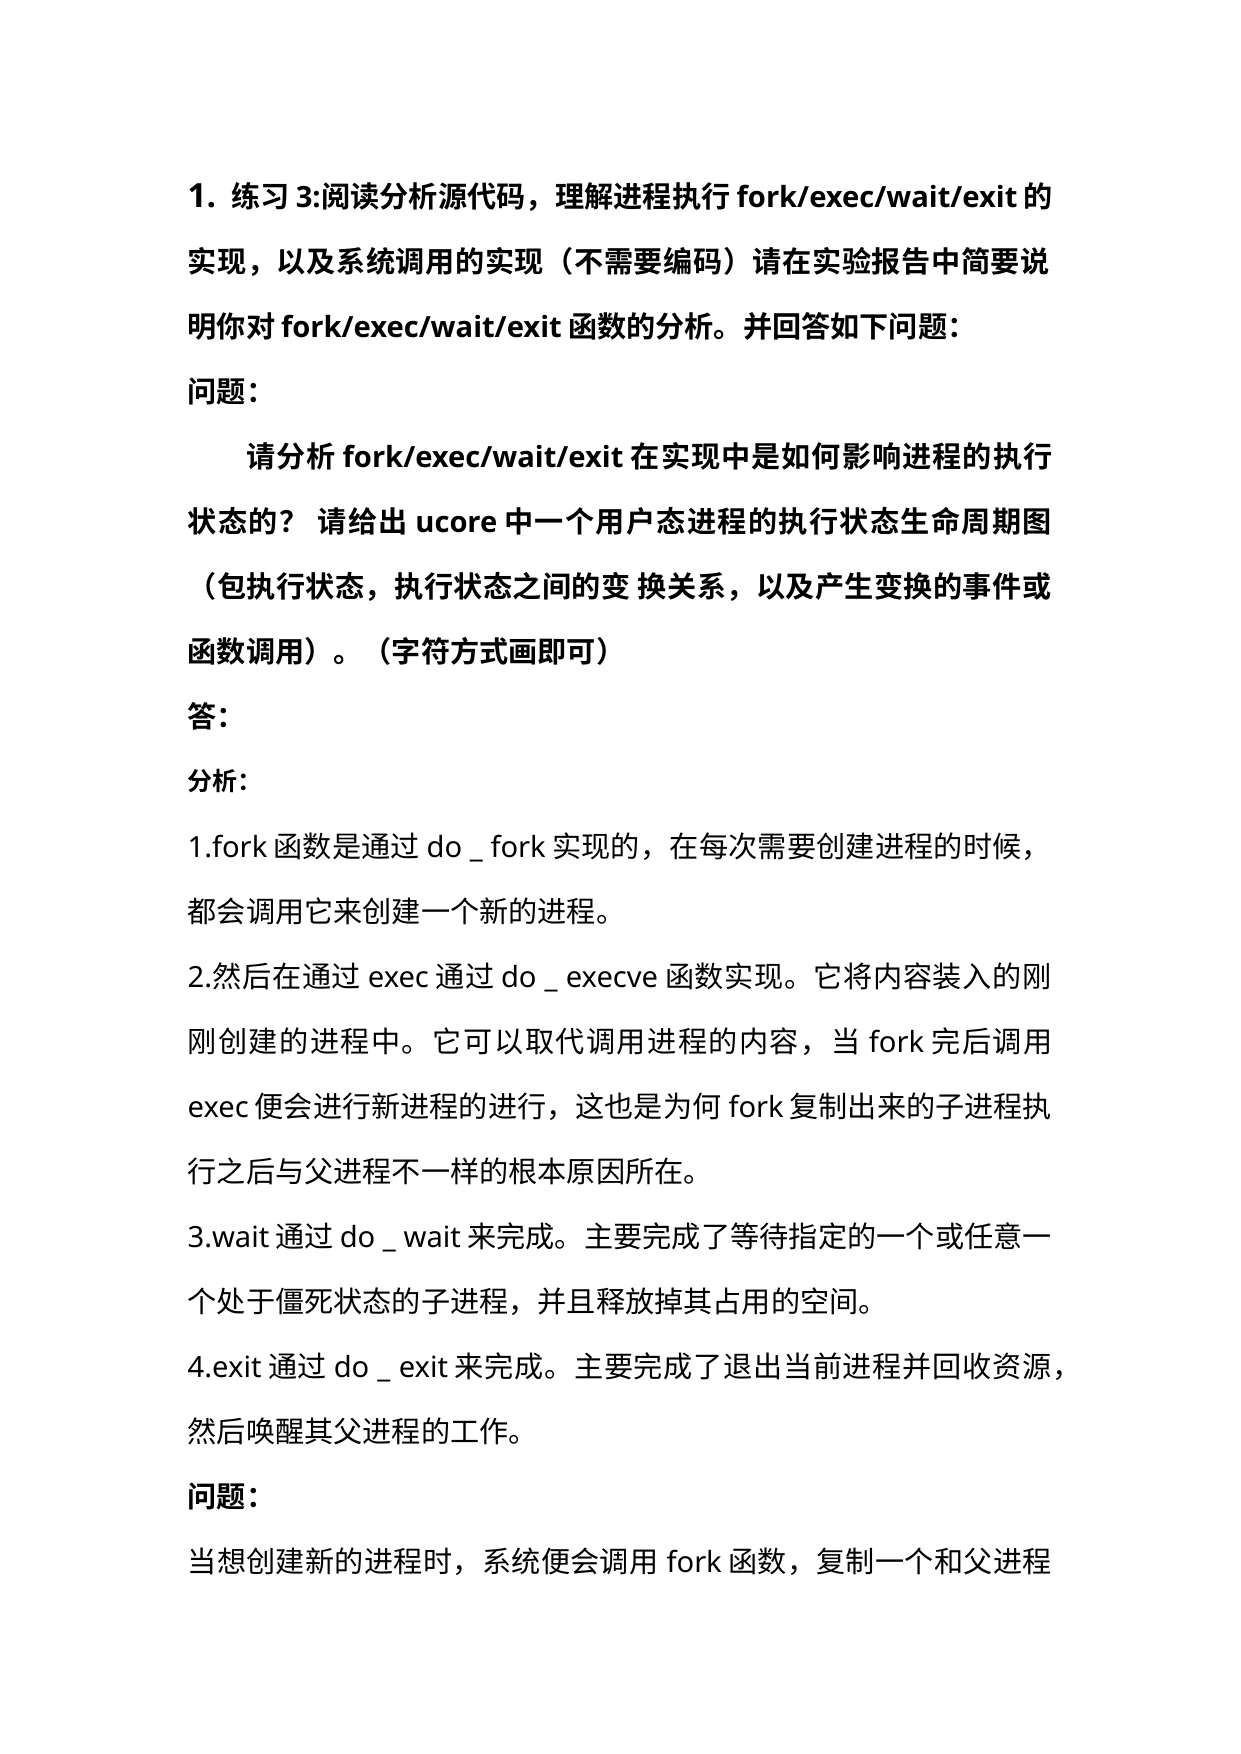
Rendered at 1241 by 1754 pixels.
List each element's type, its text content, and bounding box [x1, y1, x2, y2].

text 答： [187, 682, 1053, 747]
text 2.然后在通过exec通过do _ execve函数实现。它将内容装入的刚刚创建的进程中。它可以取代调用进程的内容，当fork完后调用exec便会进行新进程的进行，这也是为何fork复制出来的子进程执行之后与父进程不一样的根本原因所在。 [187, 942, 1053, 1202]
text 4.exit通过do _ exit来完成。主要完成了退出当前进程并回收资源，然后唤醒其父进程的工作。 [187, 1332, 1053, 1462]
text 分析： [187, 747, 1053, 812]
text 问题： [187, 1462, 1053, 1527]
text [187, 1527, 1053, 1592]
text 问题： [187, 357, 1053, 422]
text 3.wait通过do _ wait来完成。主要完成了等待指定的一个或任意一个处于僵死状态的子进程，并且释放掉其占用的空间。 [187, 1202, 1053, 1332]
text 1.fork函数是通过do _ fork实现的，在每次需要创建进程的时候，都会调用它来创建一个新的进程。 [187, 812, 1053, 942]
text 请分析fork/exec/wait/exit在实现中是如何影响进程的执行状态的？ 请给出ucore中一个用户态进程的执行状态生命周期图（包执行状态，执行状态之间的变 换关系，以及产生变换的事件或函数调用）。（字符方式画即可） [187, 422, 1053, 682]
list 练习3:阅读分析源代码，理解进程执行fork/exec/wait/exit的实现，以及系统调用的实现（不需要编码）请在实验报告中简要说明你对fork/exec/wait/exit函数的分析。并回答如下问题： [187, 162, 1053, 357]
